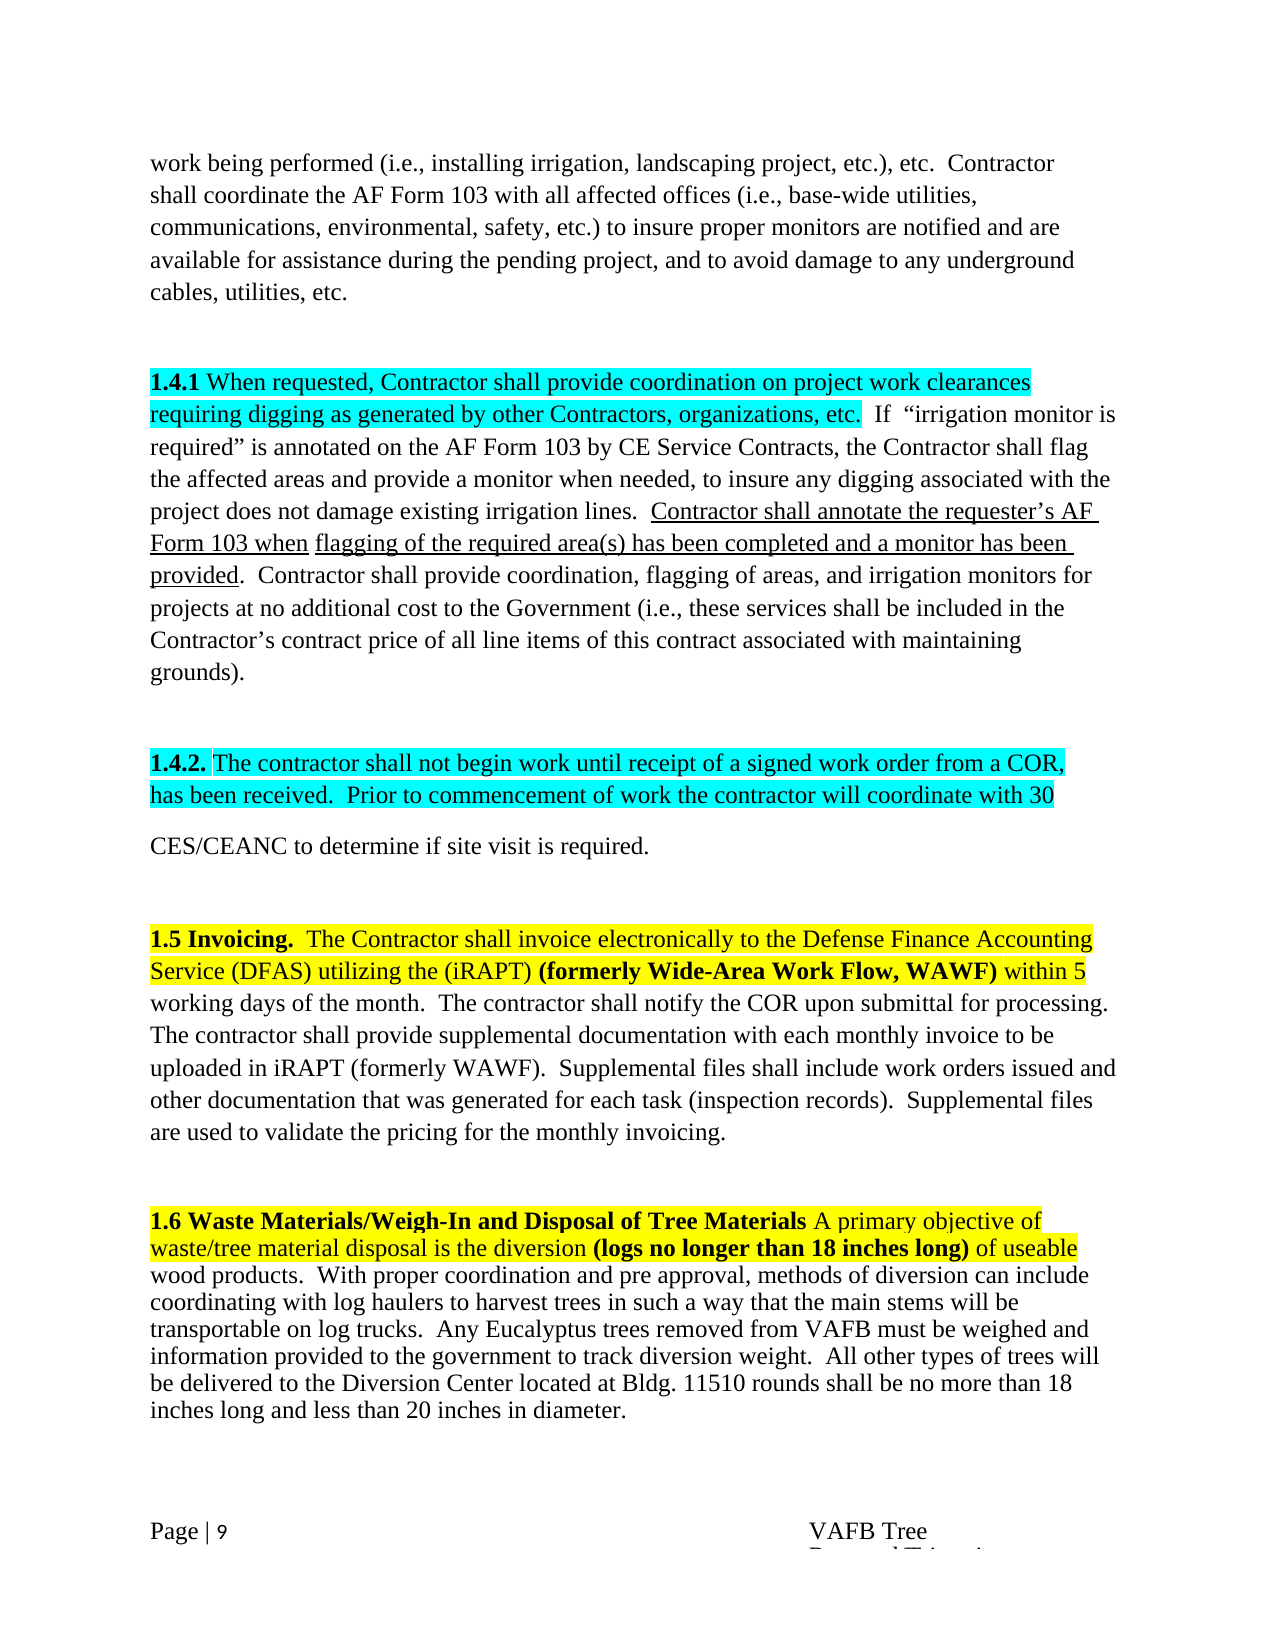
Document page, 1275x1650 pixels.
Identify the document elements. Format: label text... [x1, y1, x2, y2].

text 1.4.1 When requested, Contractor shall provide coordination on project work clearances requiring digging as generated by other Contractors, organizations, etc. If “irrigation monitor is required” is annotated on the AF Form 103 by CE Service Contracts, the Contractor shall flag the affected areas and provide a monitor when needed, to insure any digging associated with the project does not damage existing irrigation lines. Contractor shall annotate the requester’s AF Form 103 when flagging of the required area(s) has been completed and a monitor has been provided. Contractor shall provide coordination, flagging of areas, and irrigation monitors for projects at no additional cost to the Government (i.e., these services shall be included in the Contractor’s contract price of all line items of this contract associated with maintaining grounds). [150, 367, 1122, 686]
text CES/CEANC to determine if site visit is required. [150, 831, 1135, 859]
text 1.6 Waste Materials/Weigh-In and Disposal of Tree Materials A primary objective of waste/tree material disposal is the diversion (logs no longer than 18 inches long) of useable wood products. With proper coordination and pre approval, methods of diversion can include coordinating with log haulers to harvest trees in such a way that the main stems will be transportable on log trucks. Any Eucalyptus trees removed from VAFB must be weighed and information provided to the government to track diversion weight. All other types of trees will be delivered to the Diversion Center located at Bldg. 11510 rounds shall be no more than 18 inches long and less than 20 inches in diameter. [150, 1207, 1126, 1424]
text 1.5 Invoicing. The Contractor shall invoice electronically to the Defense Finance Accounting Service (DFAS) utilizing the (iRAPT) (formerly Wide-Area Work Flow, WAWF) within 5 working days of the month. The contractor shall notify the COR upon submittal for processing. The contractor shall provide supplemental documentation with each monthly invoice to be uploaded in iRAPT (formerly WAWF). Supplemental files shall include work orders issued and other documentation that was generated for each task (inspection records). Supplemental files are used to validate the pricing for the monthly invoicing. [150, 924, 1128, 1146]
text work being performed (i.e., installing irrigation, landscaping project, etc.), etc. Contractor shall coordinate the AF Form 103 with all affected offices (i.e., base-wide utilities, communications, environmental, safety, etc.) to insure proper monitors are notified and are available for assistance during the pending project, and to avoid damage to any underground cables, utilities, etc. [150, 148, 1089, 306]
text 1.4.2. The contractor shall not begin work until receipt of a signed work order from a COR, has been received. Prior to commencement of work the contractor will coordinate with 30 [150, 748, 1082, 808]
